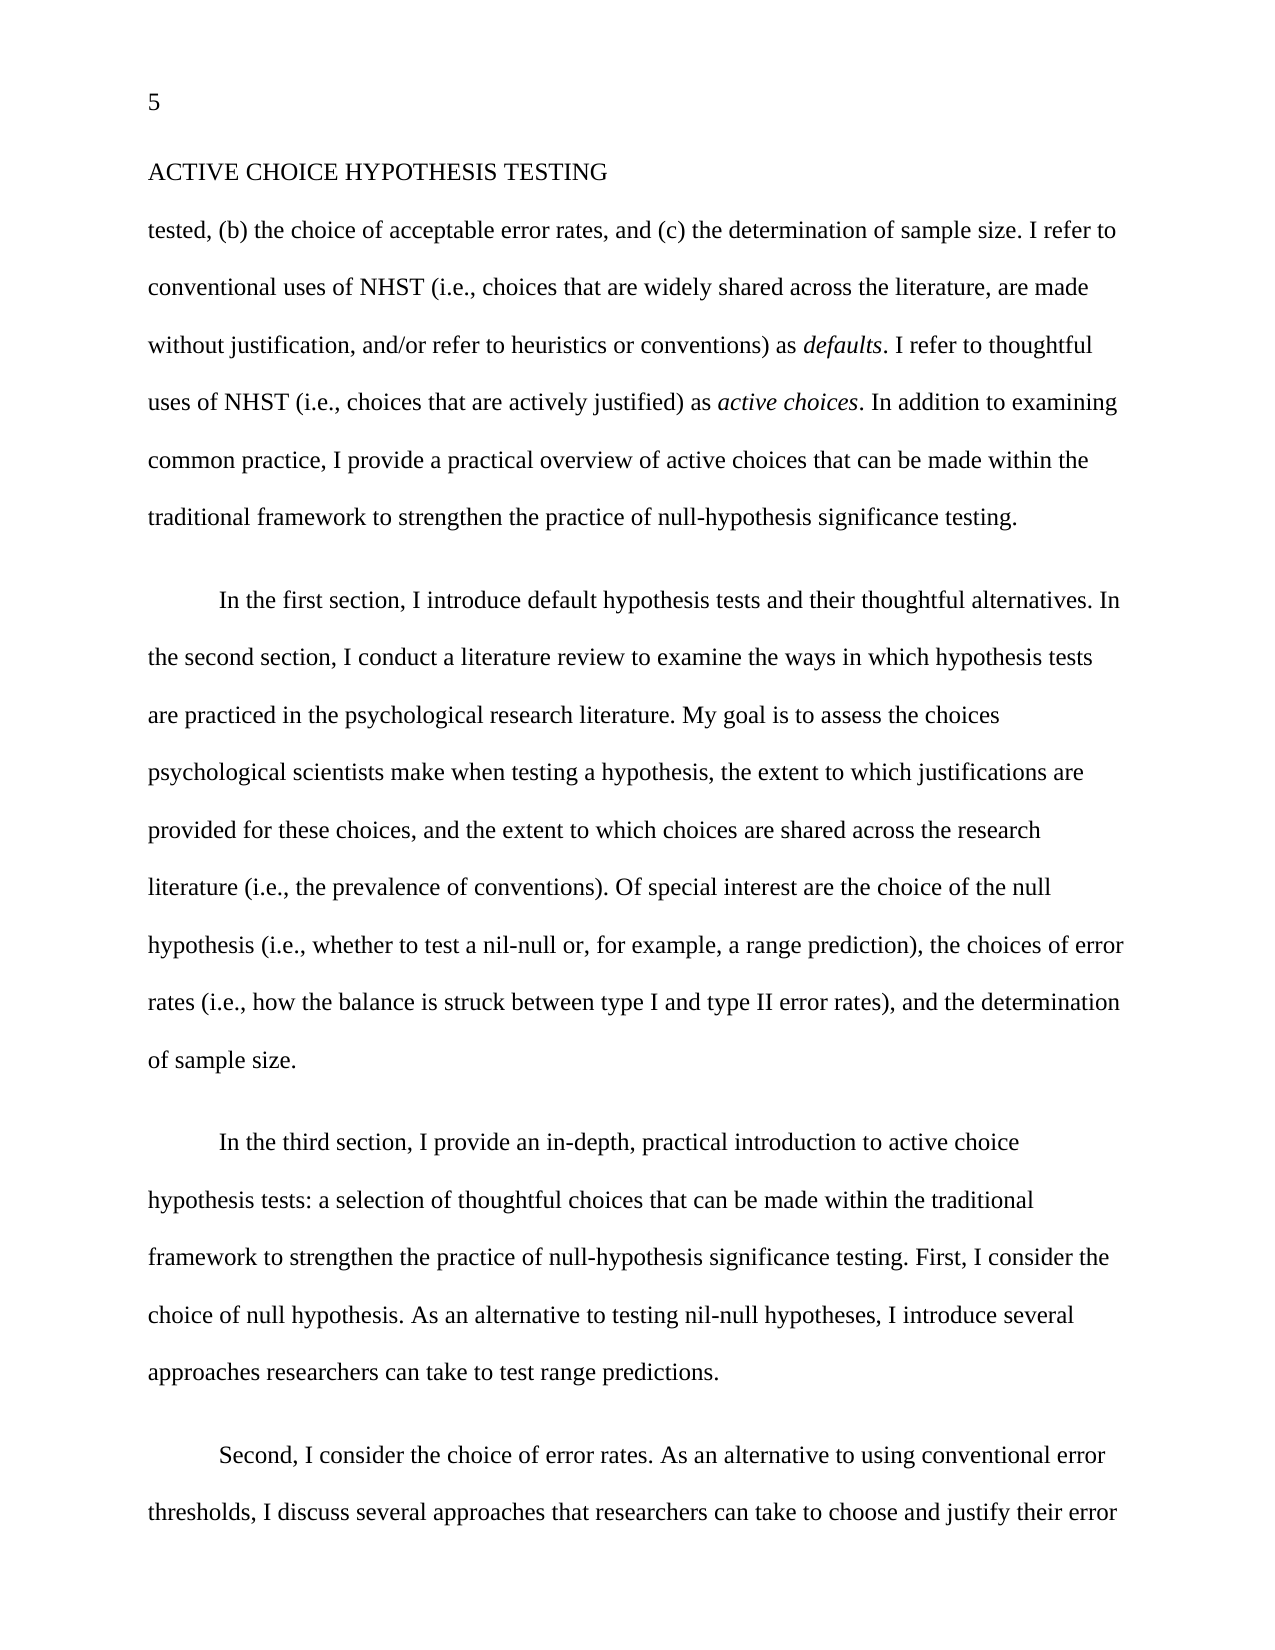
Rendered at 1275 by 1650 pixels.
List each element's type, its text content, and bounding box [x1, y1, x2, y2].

text In the first section, I introduce default hypothesis tests and their thoughtful alternatives. In the second section, I conduct a literature review to examine the ways in which hypothesis tests are practiced in the psychological research literature. My goal is to assess the choices psychological scientists make when testing a hypothesis, the extent to which justifications are provided for these choices, and the extent to which choices are shared across the research literature (i.e., the prevalence of conventions). Of special interest are the choice of the null hypothesis (i.e., whether to test a nil-null or, for example, a range prediction), the choices of error rates (i.e., how the balance is struck between type I and type II error rates), and the determination of sample size. [148, 585, 1127, 1074]
text In the third section, I provide an in-depth, practical introduction to active choice hypothesis tests: a selection of thoughtful choices that can be made within the traditional framework to strengthen the practice of null-hypothesis significance testing. First, I consider the choice of null hypothesis. As an alternative to testing nil-null hypotheses, I introduce several approaches researchers can take to test range predictions. [148, 1127, 1127, 1386]
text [148, 215, 1127, 531]
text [148, 1440, 1127, 1526]
